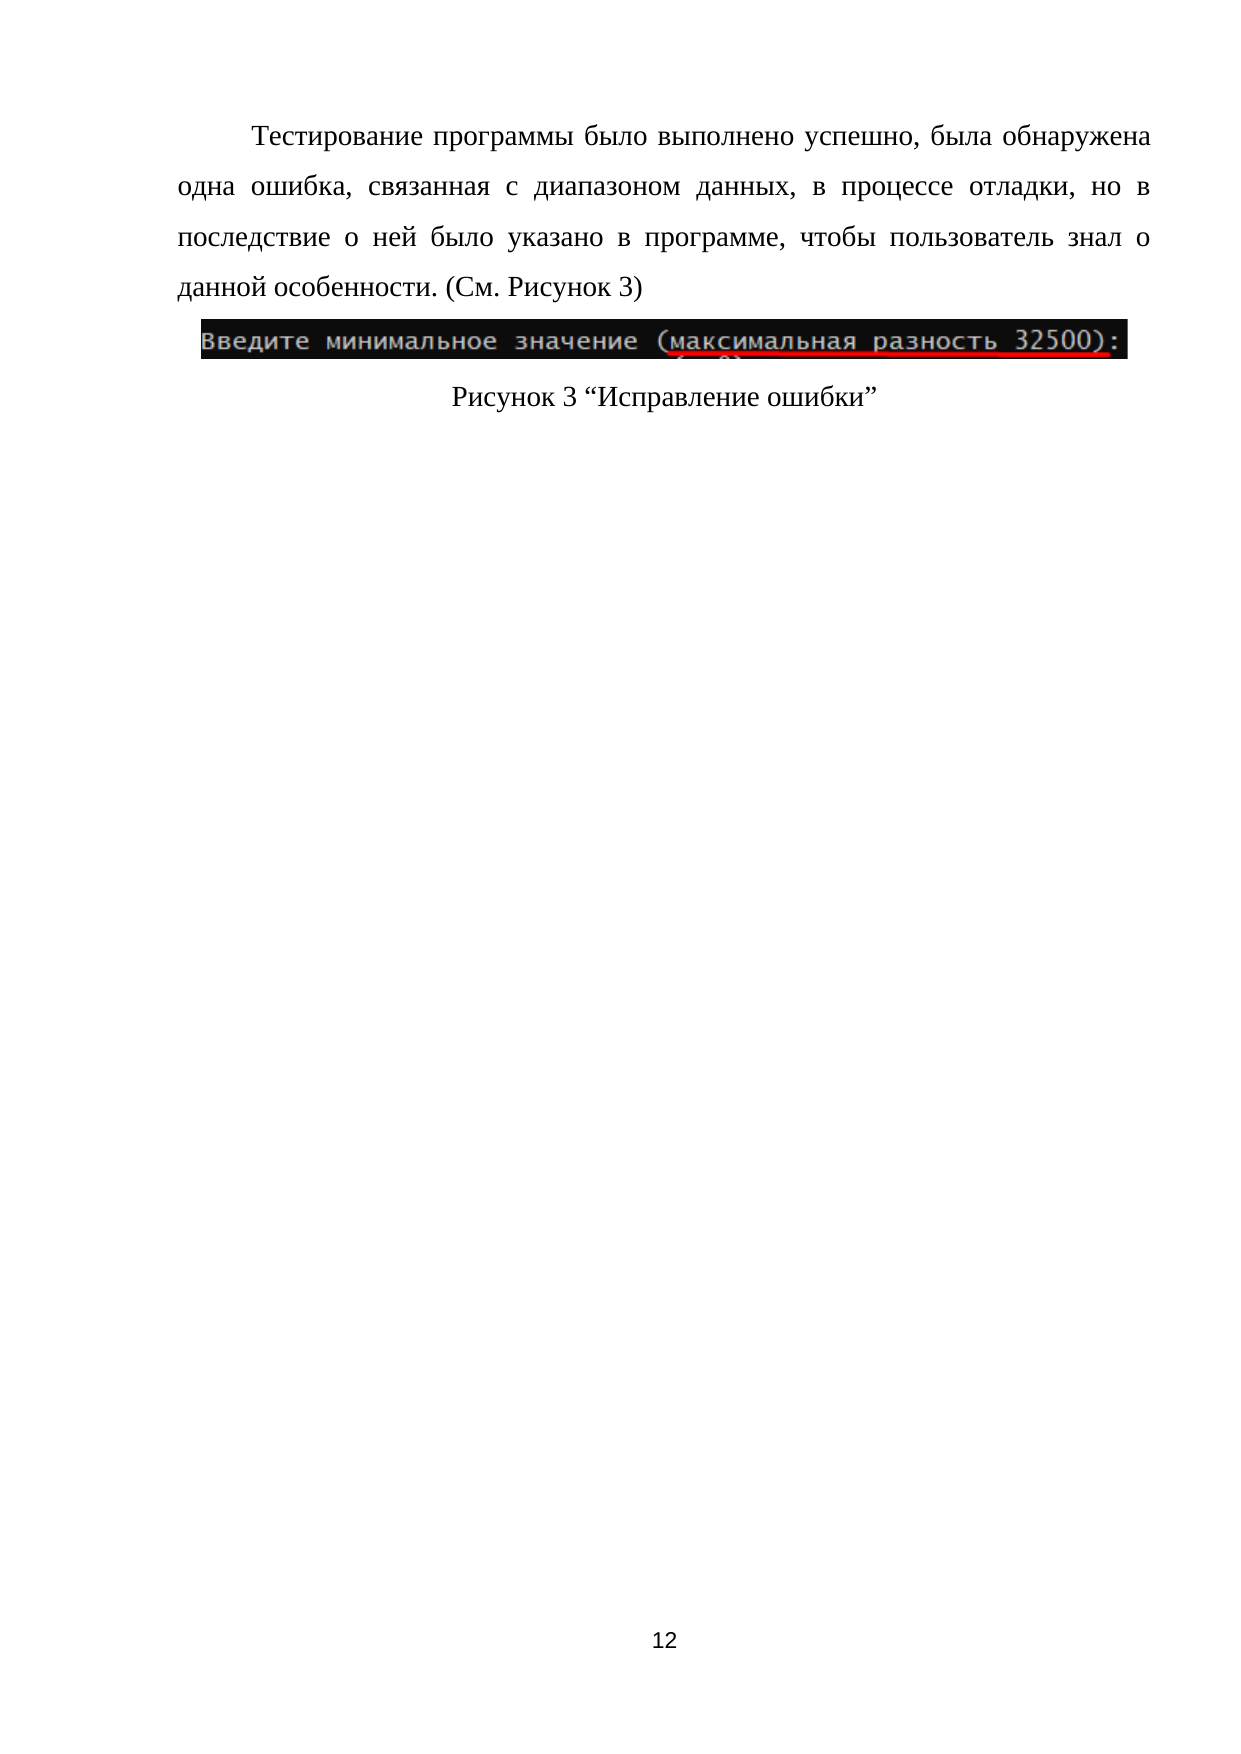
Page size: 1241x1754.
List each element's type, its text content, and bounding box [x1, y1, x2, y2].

text Рисунок 3 “Исправление ошибки” [177, 379, 1152, 413]
picture [201, 319, 1128, 359]
text Тестирование программы было выполнено успешно, была обнаружена одна ошибка, связанная с диапазоном данных, в процессе отладки, но в последствие о ней было указано в программе, чтобы пользователь знал о данной особенности. (См. Рисунок 3) [177, 118, 1152, 303]
